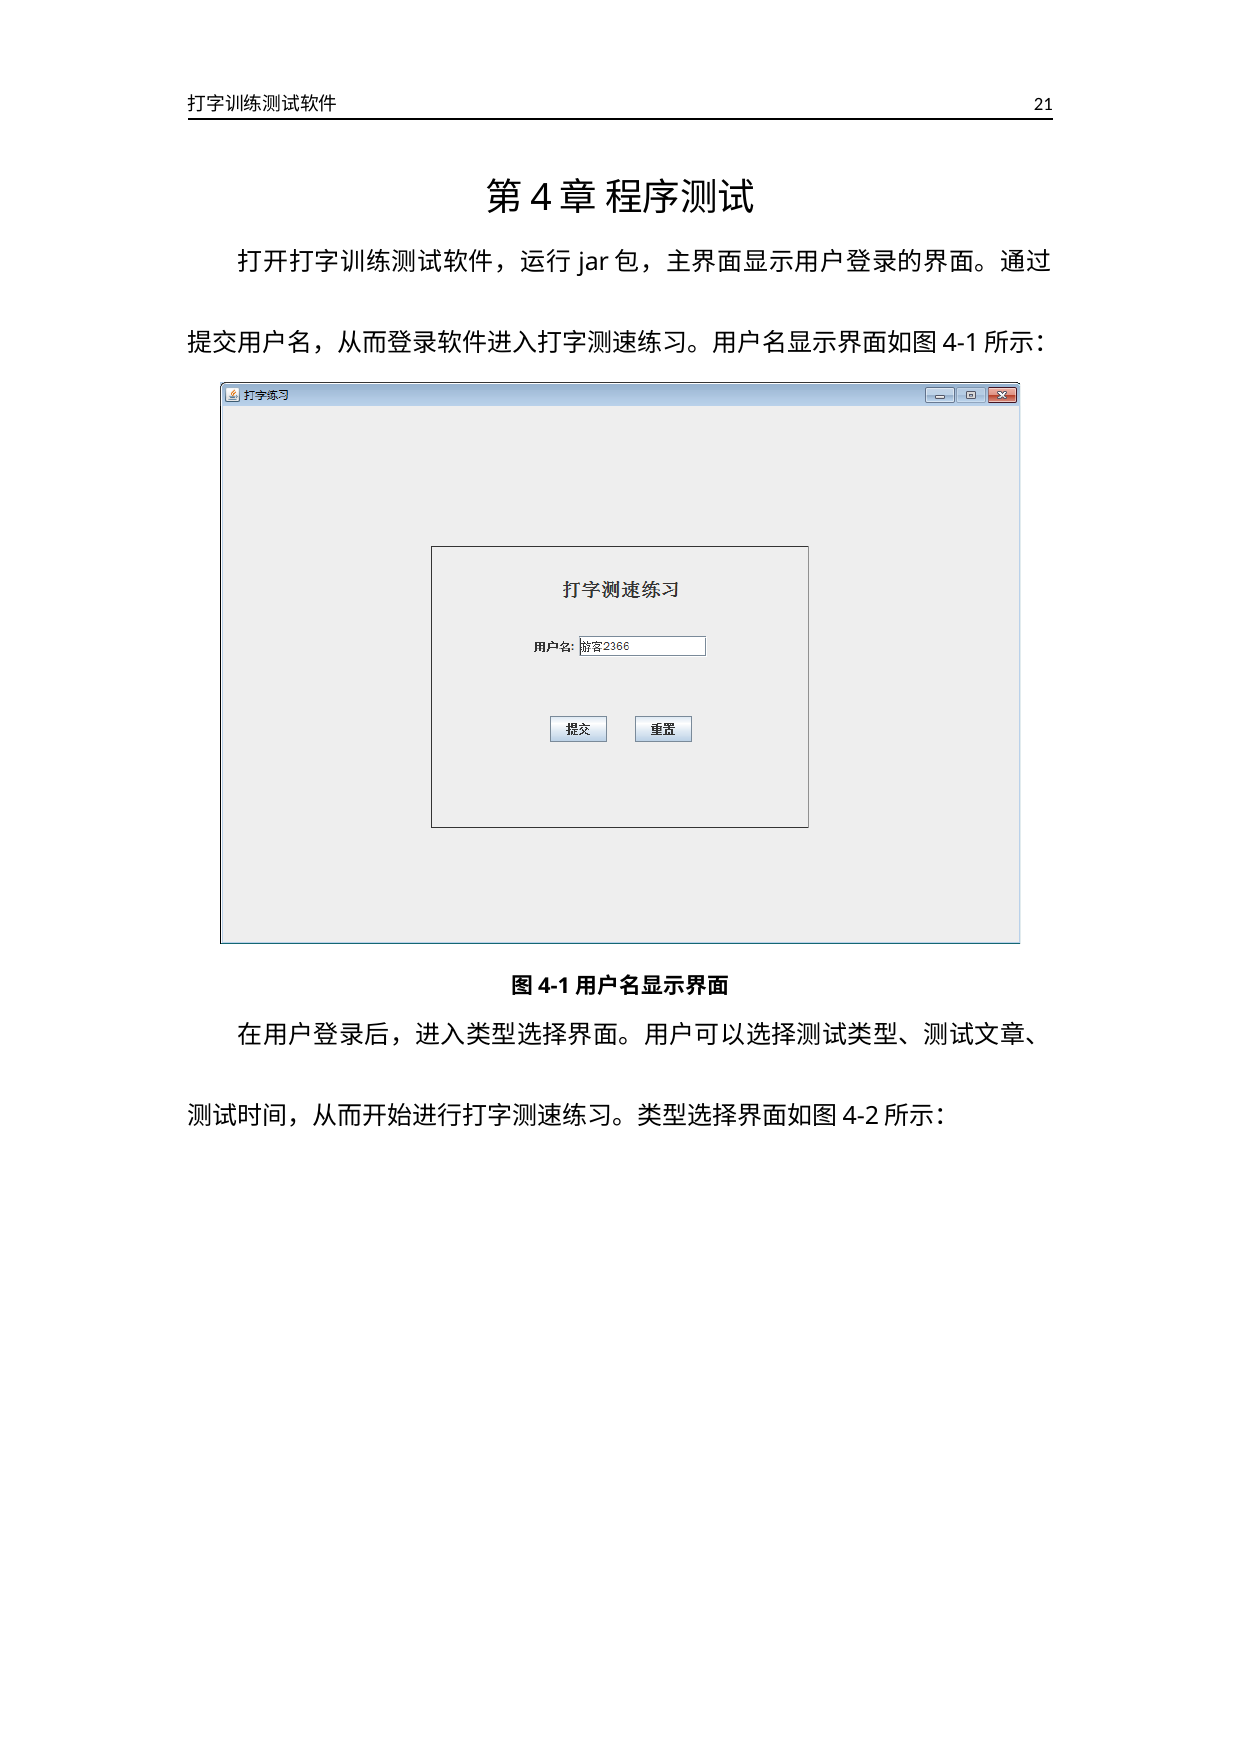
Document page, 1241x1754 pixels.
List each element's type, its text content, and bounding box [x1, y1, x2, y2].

picture [220, 382, 1020, 944]
text 打开打字训练测试软件，运行jar包，主界面显示用户登录的界面。通过提交用户名，从而登录软件进入打字测速练习。用户名显示界面如图4-1所示： [187, 227, 1053, 373]
text 图4-1 用户名显示界面 [187, 967, 1053, 1000]
text 第4章 程序测试 [187, 162, 1053, 227]
text 在用户登录后，进入类型选择界面。用户可以选择测试类型、测试文章、测试时间，从而开始进行打字测速练习。类型选择界面如图4-2所示： [187, 1000, 1053, 1146]
